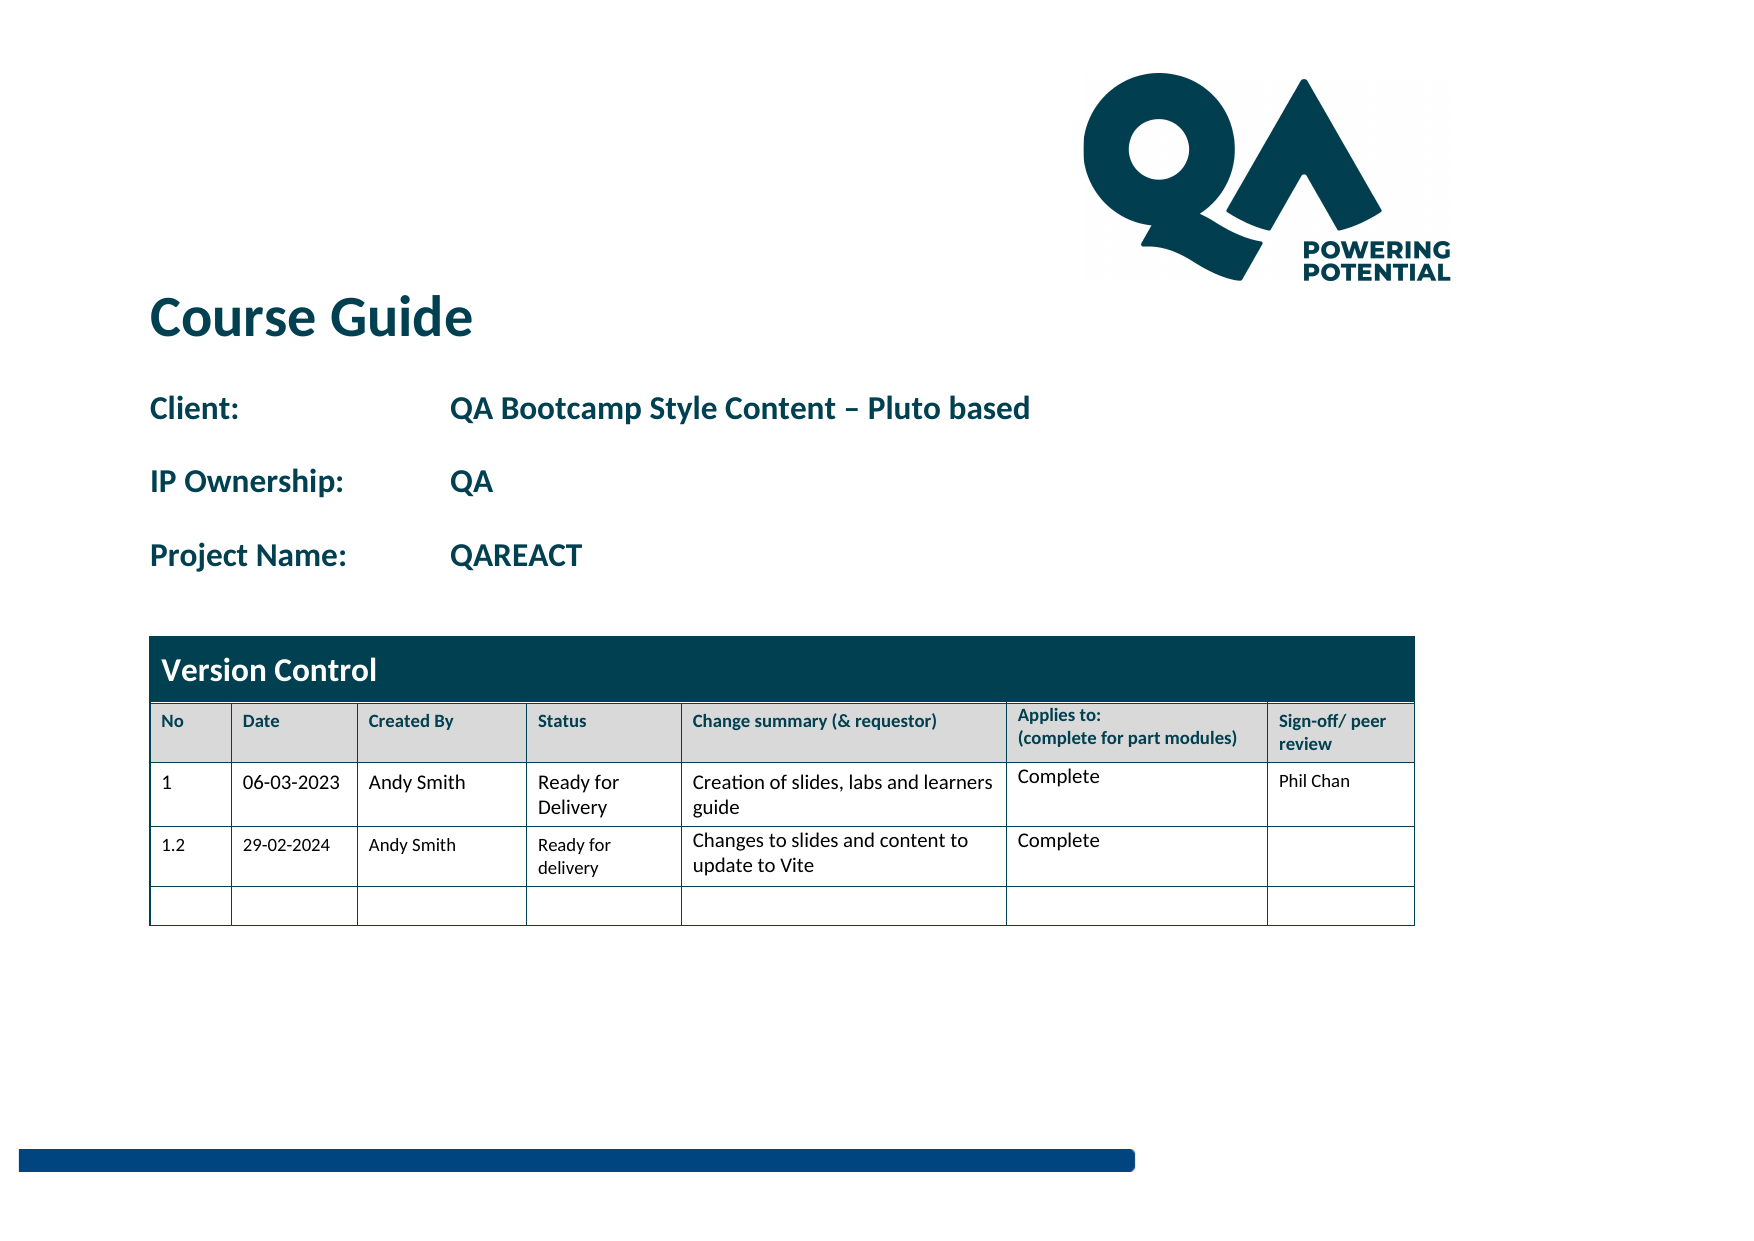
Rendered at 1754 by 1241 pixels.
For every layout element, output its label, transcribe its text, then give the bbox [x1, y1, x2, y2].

table_cell Status [527, 704, 681, 762]
table_cell Changes to slides and content to update to Vite [682, 827, 1006, 886]
table_cell [1007, 887, 1267, 924]
table_cell Complete [1007, 763, 1267, 826]
table_cell [682, 887, 1006, 924]
picture [1129, 120, 1189, 179]
table_cell [151, 887, 231, 924]
table_cell Ready for Delivery [527, 763, 681, 826]
table_cell Change summary (& requestor) [682, 704, 1006, 762]
title Client: QA Bootcamp Style Content – Pluto based [150, 387, 1398, 428]
picture [1380, 274, 1386, 281]
picture [1172, 73, 1451, 281]
table_header Version Control [151, 637, 1006, 702]
table_cell [527, 887, 681, 924]
table_cell 1.2 [151, 827, 231, 886]
table_cell Sign-off/ peer review [1268, 704, 1414, 762]
table_cell Ready for delivery [527, 827, 681, 886]
table_cell Creation of slides, labs and learners guide [682, 763, 1006, 826]
table_cell 1 [151, 763, 231, 826]
title Course Guide [150, 280, 1398, 351]
table_header [1007, 637, 1267, 702]
picture [1083, 73, 1146, 136]
title Project Name: QAREACT [150, 534, 1398, 575]
table_cell Andy Smith [358, 763, 526, 826]
table_cell [358, 887, 526, 924]
table_cell Phil Chan [1268, 763, 1414, 826]
table_cell Created By [358, 704, 526, 762]
table_cell Complete [1007, 827, 1267, 886]
table_cell 06-03-2023 [232, 763, 357, 826]
picture [18, 1149, 1144, 1172]
table_cell 29-02-2024 [232, 827, 357, 886]
table_cell Andy Smith [358, 827, 526, 886]
table_cell [1268, 827, 1414, 886]
table_cell Date [232, 704, 357, 762]
table_cell [232, 887, 357, 924]
title IP Ownership: QA [150, 461, 1398, 501]
picture [1083, 162, 1233, 281]
table_header [1268, 637, 1414, 702]
table_cell [1268, 887, 1414, 924]
table_cell Applies to: (complete for part modules) [1007, 704, 1267, 762]
table_cell No [151, 704, 231, 762]
picture [1327, 268, 1334, 276]
